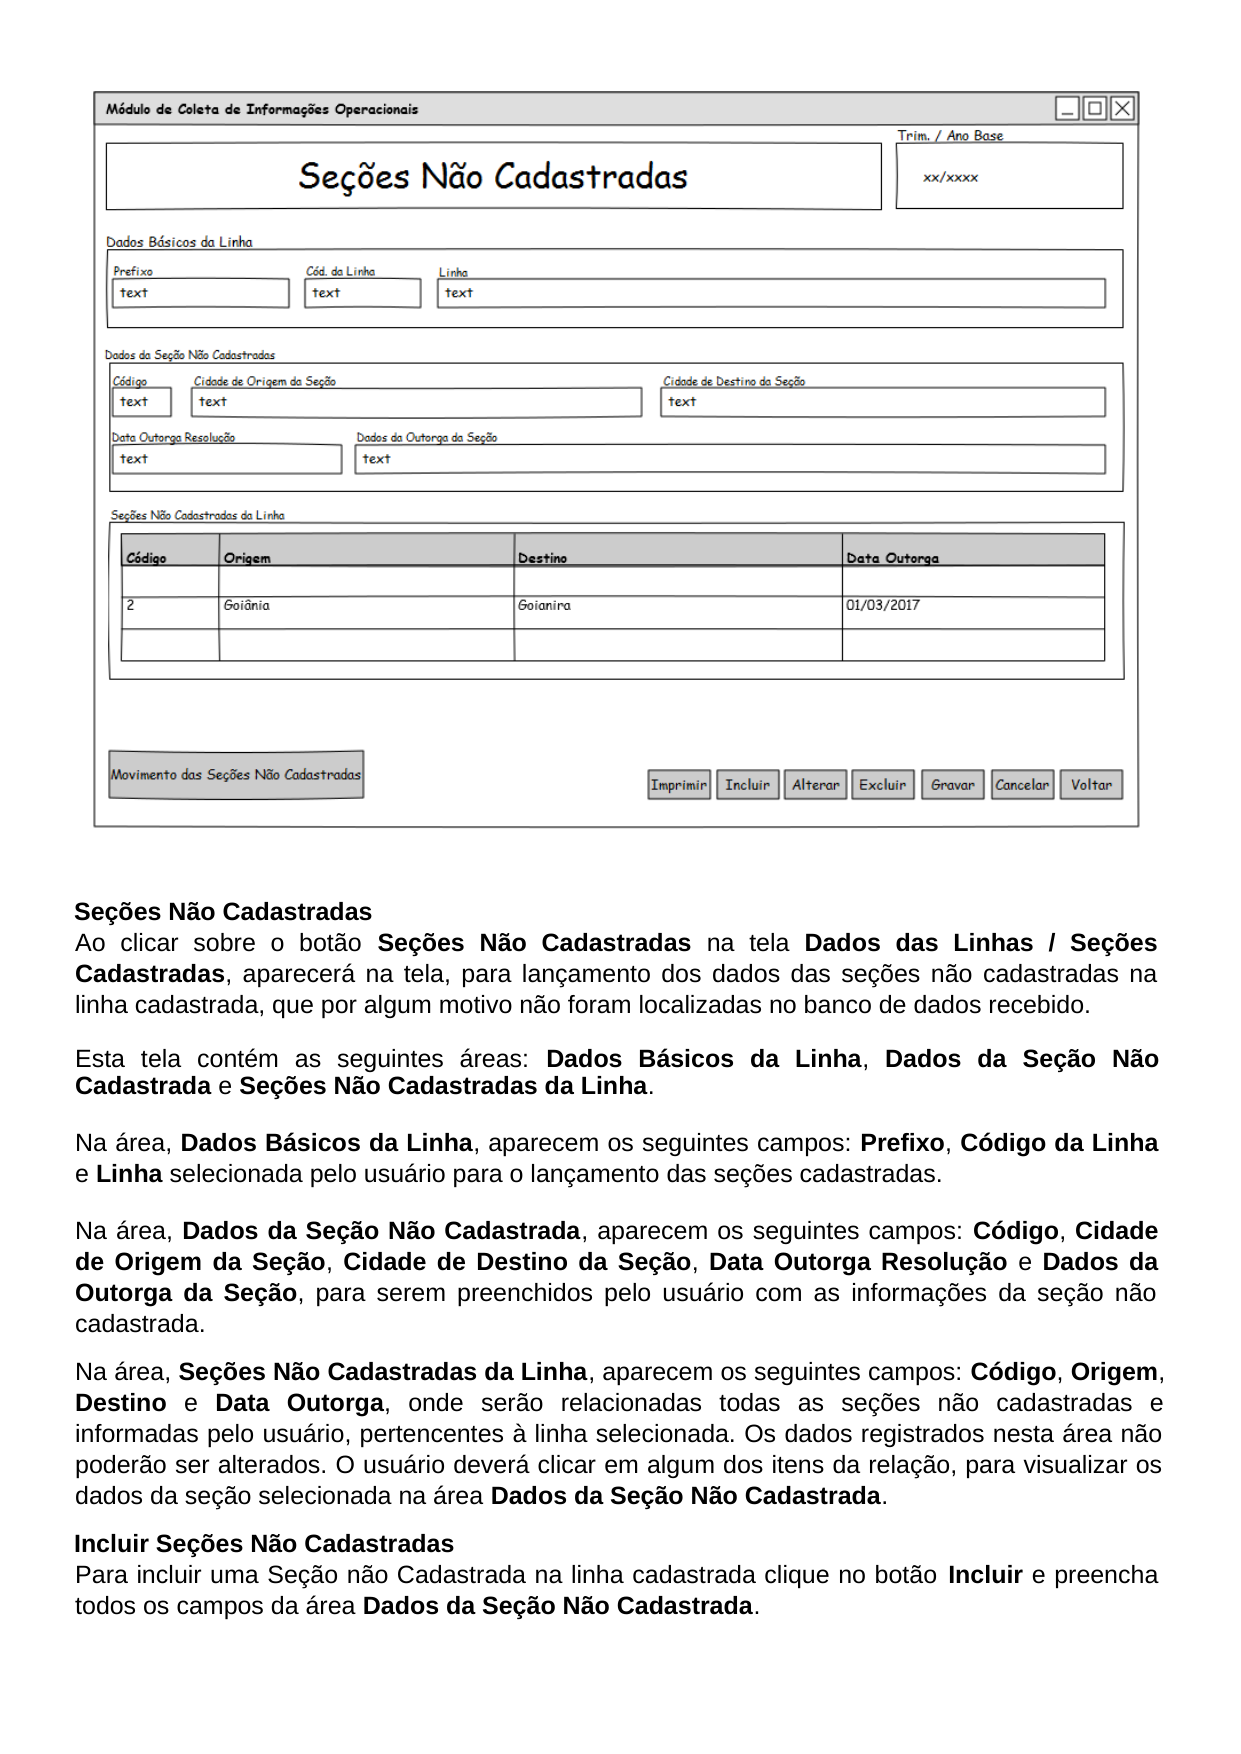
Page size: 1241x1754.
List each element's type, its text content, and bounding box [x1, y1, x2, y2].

picture [75, 75, 1166, 878]
subtitle Incluir Seções Não Cadastradas [74, 1529, 1159, 1558]
text Na área, Dados da Seção Não Cadastrada, aparecem os seguintes campos: Código, Cidade de Origem da Seção, Cidade de Destino da Seção, Data Outorga Resolução e Dados da Outorga da Seção, para serem preenchidos pelo usuário com as informações da seção não cadastrada. [75, 1216, 1158, 1338]
subtitle Seções Não Cadastradas [74, 897, 1159, 926]
text Na área, Dados Básicos da Linha, aparecem os seguintes campos: Prefixo, Código da Linha e Linha selecionada pelo usuário para o lançamento das seções cadastradas. [75, 1128, 1158, 1188]
text Ao clicar sobre o botão Seções Não Cadastradas na tela Dados das Linhas / Seções Cadastradas, aparecerá na tela, para lançamento dos dados das seções não cadastradas na linha cadastrada, que por algum motivo não foram localizadas no banco de dados recebido. [75, 928, 1158, 1019]
text Para incluir uma Seção não Cadastrada na linha cadastrada clique no botão Incluir e preencha todos os campos da área Dados da Seção Não Cadastrada. [75, 1560, 1158, 1620]
text Na área, Seções Não Cadastradas da Linha, aparecem os seguintes campos: Código, Origem, Destino e Data Outorga, onde serão relacionadas todas as seções não cadastradas e informadas pelo usuário, pertencentes à linha selecionada. Os dados registrados nesta área não poderão ser alterados. O usuário deverá clicar em algum dos itens da relação, para visualizar os dados da seção selecionada na área Dados da Seção Não Cadastrada. [75, 1357, 1165, 1510]
text Esta tela contém as seguintes áreas: Dados Básicos da Linha, Dados da Seção Não Cadastrada e Seções Não Cadastradas da Linha. [75, 1047, 1159, 1100]
